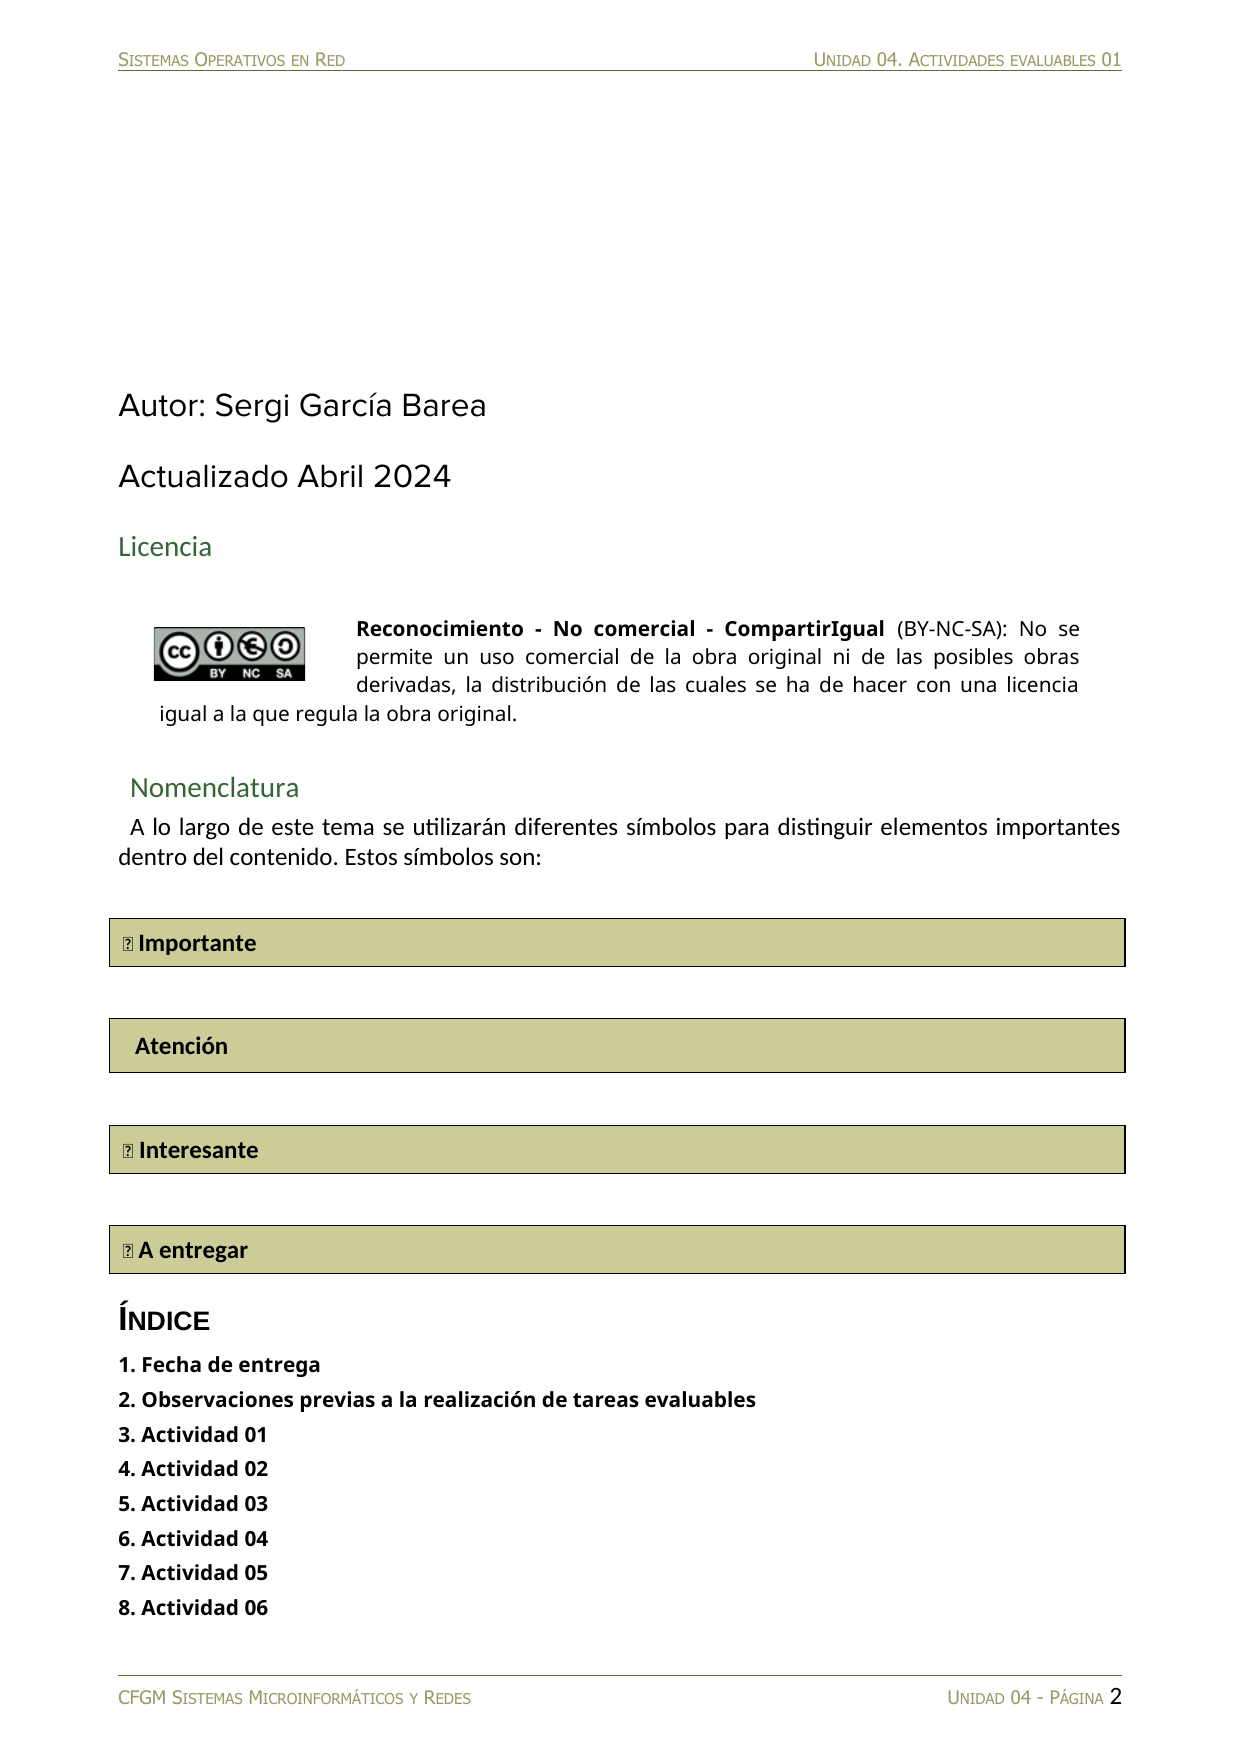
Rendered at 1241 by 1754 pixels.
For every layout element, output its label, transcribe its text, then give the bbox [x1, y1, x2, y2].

text Nomenclatura [118, 769, 1122, 804]
text 📕 A entregar [110, 1226, 1124, 1273]
text Actualizado Abril 2024 [118, 457, 1122, 497]
text Licencia [118, 528, 1122, 564]
text Reconocimiento - No comercial - CompartirIgual (BY-NC-SA): No se permite un uso comercial de la obra original ni de las posibles obras derivadas, la distribución de las cuales se ha de hacer con una licencia igual a la que regula la obra original. [159, 614, 1080, 727]
text 💬 Interesante [110, 1126, 1124, 1173]
text Autor: Sergi García Barea [118, 385, 1122, 426]
text A lo largo de este tema se utilizarán diferentes símbolos para distinguir elementos importantes dentro del contenido. Estos símbolos son: [118, 811, 1122, 872]
picture [153, 627, 306, 681]
text Índice [118, 1299, 1122, 1338]
text ❕ Atención [110, 1019, 1124, 1072]
text 📖 Importante [110, 919, 1124, 966]
